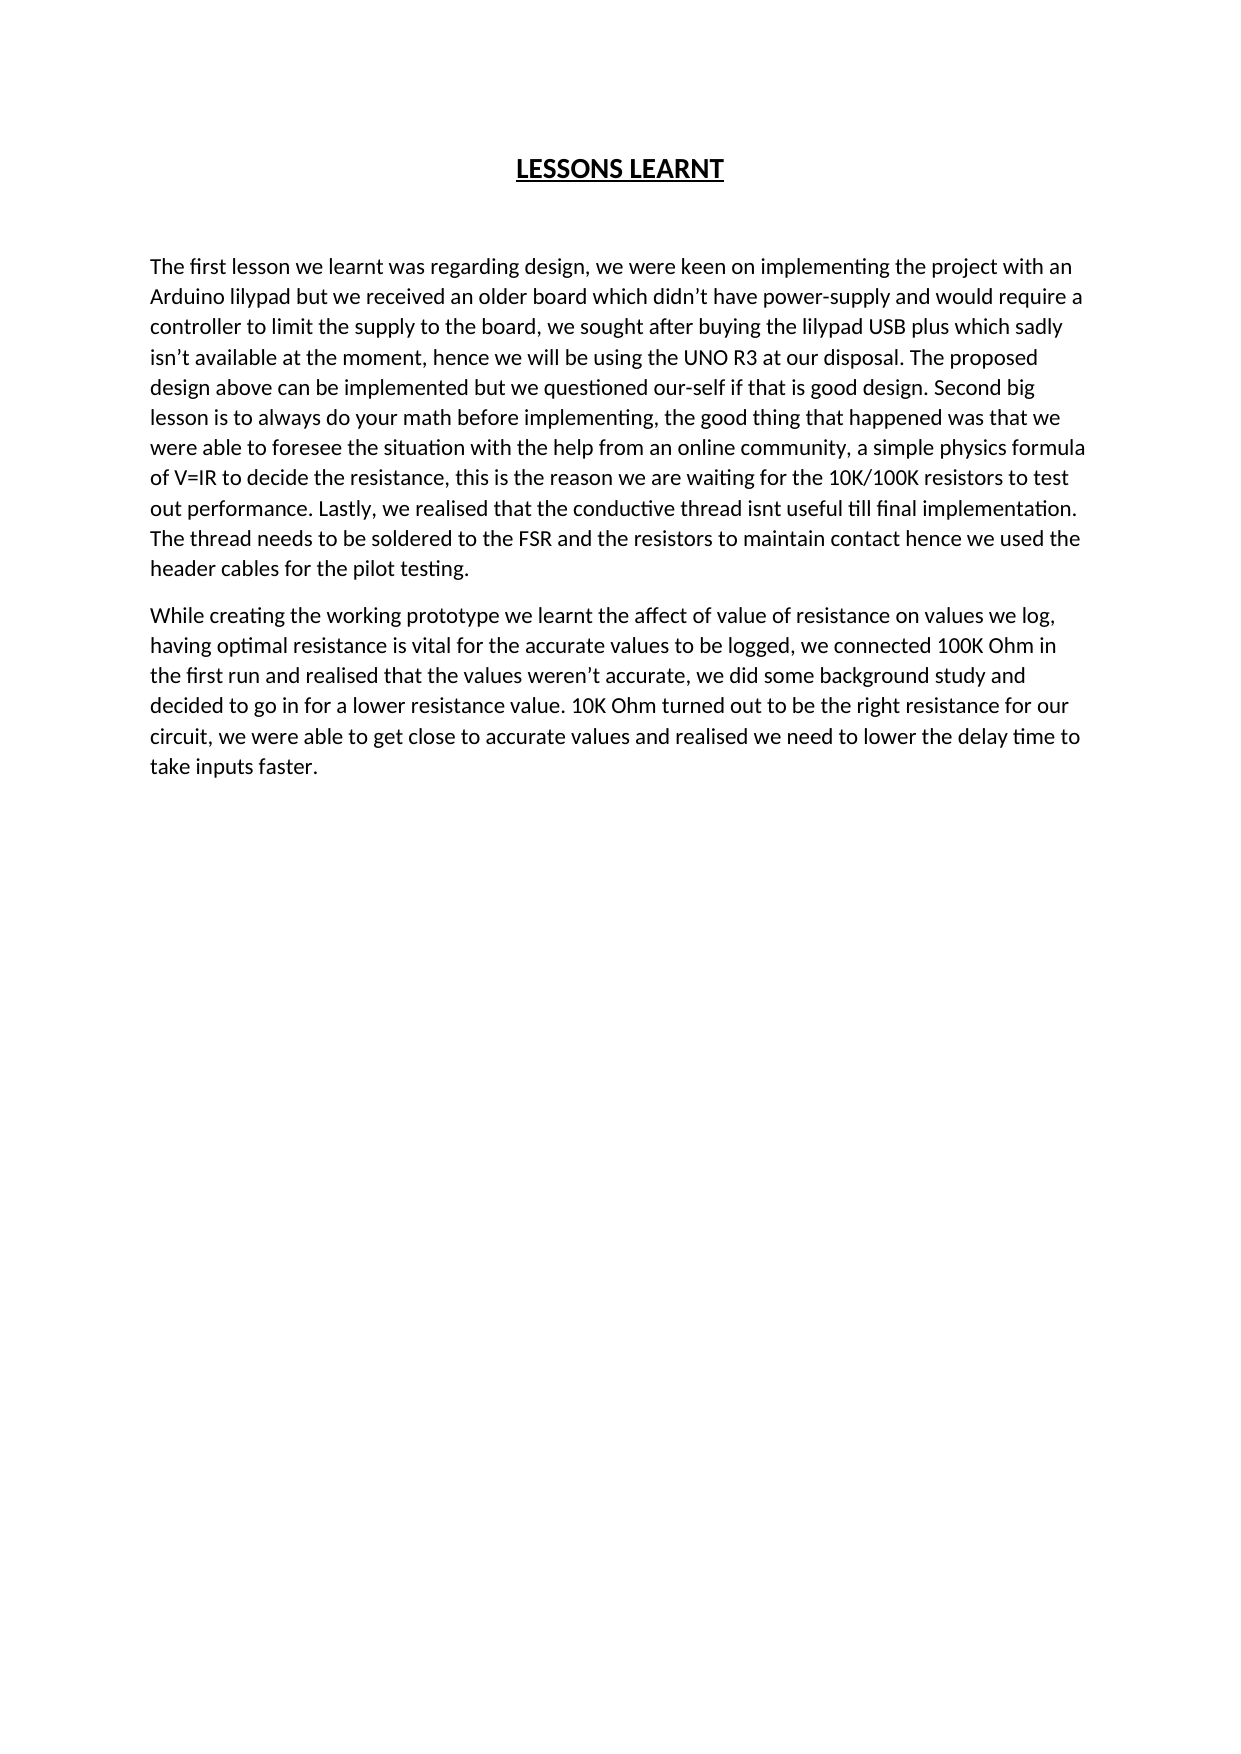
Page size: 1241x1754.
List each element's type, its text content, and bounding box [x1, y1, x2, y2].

text The first lesson we learnt was regarding design, we were keen on implementing the project with an Arduino lilypad but we received an older board which didn’t have power-supply and would require a controller to limit the supply to the board, we sought after buying the lilypad USB plus which sadly isn’t available at the moment, hence we will be using the UNO R3 at our disposal. The proposed design above can be implemented but we questioned our-self if that is good design. Second big lesson is to always do your math before implementing, the good thing that happened was that we were able to foresee the situation with the help from an online community, a simple physics formula of V=IR to decide the resistance, this is the reason we are waiting for the 10K/100K resistors to test out performance. Lastly, we realised that the conductive thread isnt useful till final implementation. The thread needs to be soldered to the FSR and the resistors to maintain contact hence we used the header cables for the pilot testing. [150, 252, 1090, 582]
text While creating the working prototype we learnt the affect of value of resistance on values we log, having optimal resistance is vital for the accurate values to be logged, we connected 100K Ohm in the first run and realised that the values weren’t accurate, we did some background study and decided to go in for a lower resistance value. 10K Ohm turned out to be the right resistance for our circuit, we were able to get close to accurate values and realised we need to lower the delay time to take inputs faster. [150, 601, 1090, 780]
text LESSONS LEARNT [150, 150, 1090, 186]
